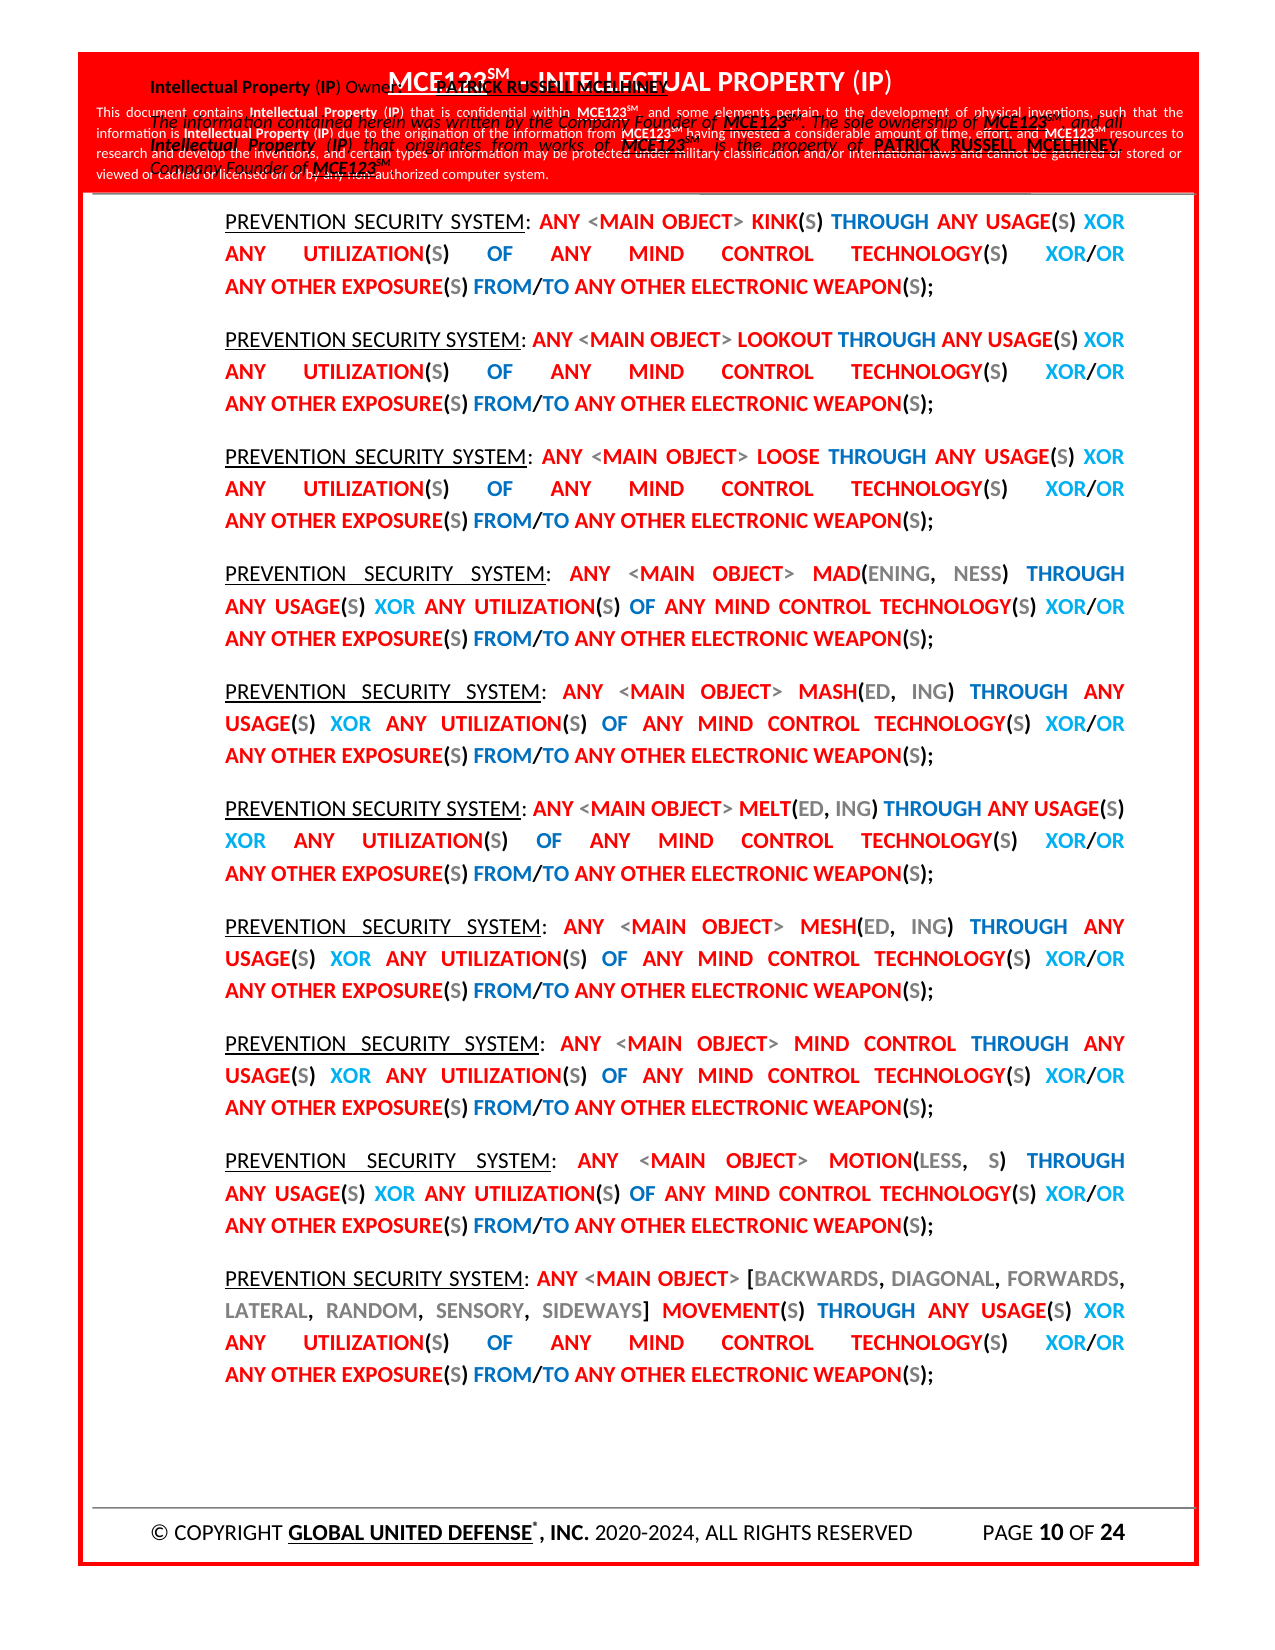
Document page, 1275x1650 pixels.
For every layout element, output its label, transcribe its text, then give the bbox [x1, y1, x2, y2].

text PREVENTION SECURITY SYSTEM: ANY <MAIN OBJECT> MIND CONTROL THROUGH ANY USAGE(S) XOR ANY UTILIZATION(S) OF ANY MIND CONTROL TECHNOLOGY(S) XOR/OR ANY OTHER EXPOSURE(S) FROM/TO ANY OTHER ELECTRONIC WEAPON(S); [225, 1029, 1125, 1122]
text PREVENTION SECURITY SYSTEM: ANY <MAIN OBJECT> MOTION(LESS, S) THROUGH ANY USAGE(S) XOR ANY UTILIZATION(S) OF ANY MIND CONTROL TECHNOLOGY(S) XOR/OR ANY OTHER EXPOSURE(S) FROM/TO ANY OTHER ELECTRONIC WEAPON(S); [225, 1147, 1125, 1239]
text PREVENTION SECURITY SYSTEM: ANY <MAIN OBJECT> MELT(ED, ING) THROUGH ANY USAGE(S) XOR ANY UTILIZATION(S) OF ANY MIND CONTROL TECHNOLOGY(S) XOR/OR ANY OTHER EXPOSURE(S) FROM/TO ANY OTHER ELECTRONIC WEAPON(S); [225, 794, 1125, 887]
text PREVENTION SECURITY SYSTEM: ANY <MAIN OBJECT> LOOKOUT THROUGH ANY USAGE(S) XOR ANY UTILIZATION(S) OF ANY MIND CONTROL TECHNOLOGY(S) XOR/OR ANY OTHER EXPOSURE(S) FROM/TO ANY OTHER ELECTRONIC WEAPON(S); [225, 325, 1125, 417]
text PREVENTION SECURITY SYSTEM: ANY <MAIN OBJECT> KINK(S) THROUGH ANY USAGE(S) XOR ANY UTILIZATION(S) OF ANY MIND CONTROL TECHNOLOGY(S) XOR/OR ANY OTHER EXPOSURE(S) FROM/TO ANY OTHER ELECTRONIC WEAPON(S); [225, 207, 1125, 300]
text PREVENTION SECURITY SYSTEM: ANY <MAIN OBJECT> MESH(ED, ING) THROUGH ANY USAGE(S) XOR ANY UTILIZATION(S) OF ANY MIND CONTROL TECHNOLOGY(S) XOR/OR ANY OTHER EXPOSURE(S) FROM/TO ANY OTHER ELECTRONIC WEAPON(S); [225, 912, 1125, 1004]
text PREVENTION SECURITY SYSTEM: ANY <MAIN OBJECT> MAD(ENING, NESS) THROUGH ANY USAGE(S) XOR ANY UTILIZATION(S) OF ANY MIND CONTROL TECHNOLOGY(S) XOR/OR ANY OTHER EXPOSURE(S) FROM/TO ANY OTHER ELECTRONIC WEAPON(S); [225, 559, 1125, 652]
text PREVENTION SECURITY SYSTEM: ANY <MAIN OBJECT> [BACKWARDS, DIAGONAL, FORWARDS, LATERAL, RANDOM, SENSORY, SIDEWAYS] MOVEMENT(S) THROUGH ANY USAGE(S) XOR ANY UTILIZATION(S) OF ANY MIND CONTROL TECHNOLOGY(S) XOR/OR ANY OTHER EXPOSURE(S) FROM/TO ANY OTHER ELECTRONIC WEAPON(S); [225, 1264, 1125, 1388]
text PREVENTION SECURITY SYSTEM: ANY <MAIN OBJECT> LOOSE THROUGH ANY USAGE(S) XOR ANY UTILIZATION(S) OF ANY MIND CONTROL TECHNOLOGY(S) XOR/OR ANY OTHER EXPOSURE(S) FROM/TO ANY OTHER ELECTRONIC WEAPON(S); [225, 442, 1125, 534]
text PREVENTION SECURITY SYSTEM: ANY <MAIN OBJECT> MASH(ED, ING) THROUGH ANY USAGE(S) XOR ANY UTILIZATION(S) OF ANY MIND CONTROL TECHNOLOGY(S) XOR/OR ANY OTHER EXPOSURE(S) FROM/TO ANY OTHER ELECTRONIC WEAPON(S); [225, 677, 1125, 769]
